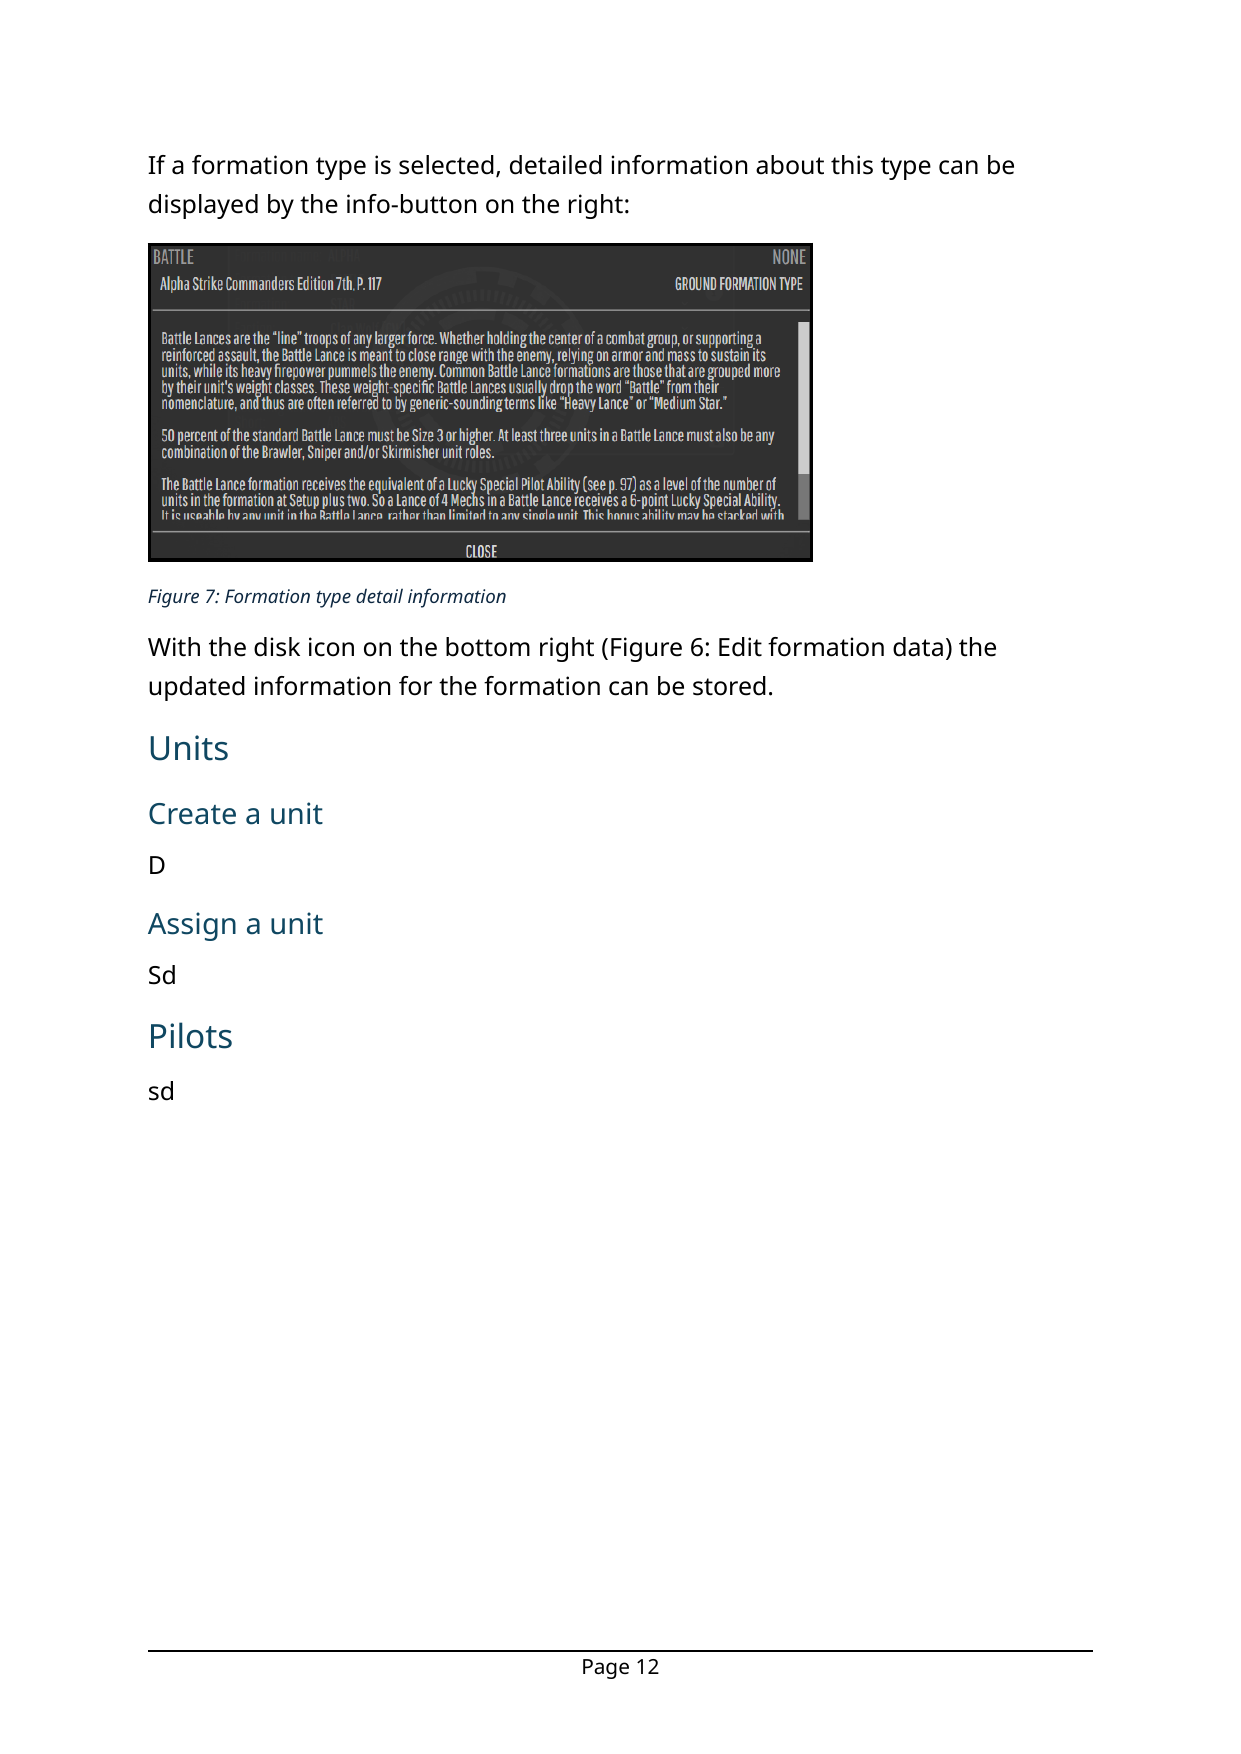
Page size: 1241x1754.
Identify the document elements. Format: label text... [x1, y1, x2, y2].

subtitle Assign a unit [148, 903, 1093, 943]
text If a formation type is selected, detailed information about this type can be displayed by the info-button on the right: [148, 148, 1093, 221]
subtitle Create a unit [148, 793, 1093, 833]
text D [148, 847, 1093, 882]
text With the disk icon on the bottom right (Figure 6: Edit formation data) the updated information for the formation can be stored. [148, 630, 1093, 703]
text Sd [148, 957, 1093, 991]
subtitle Units [148, 725, 1093, 770]
text Figure 7: Formation type detail information [148, 583, 1093, 609]
subtitle Pilots [148, 1013, 1093, 1058]
text sd [148, 1074, 1093, 1108]
